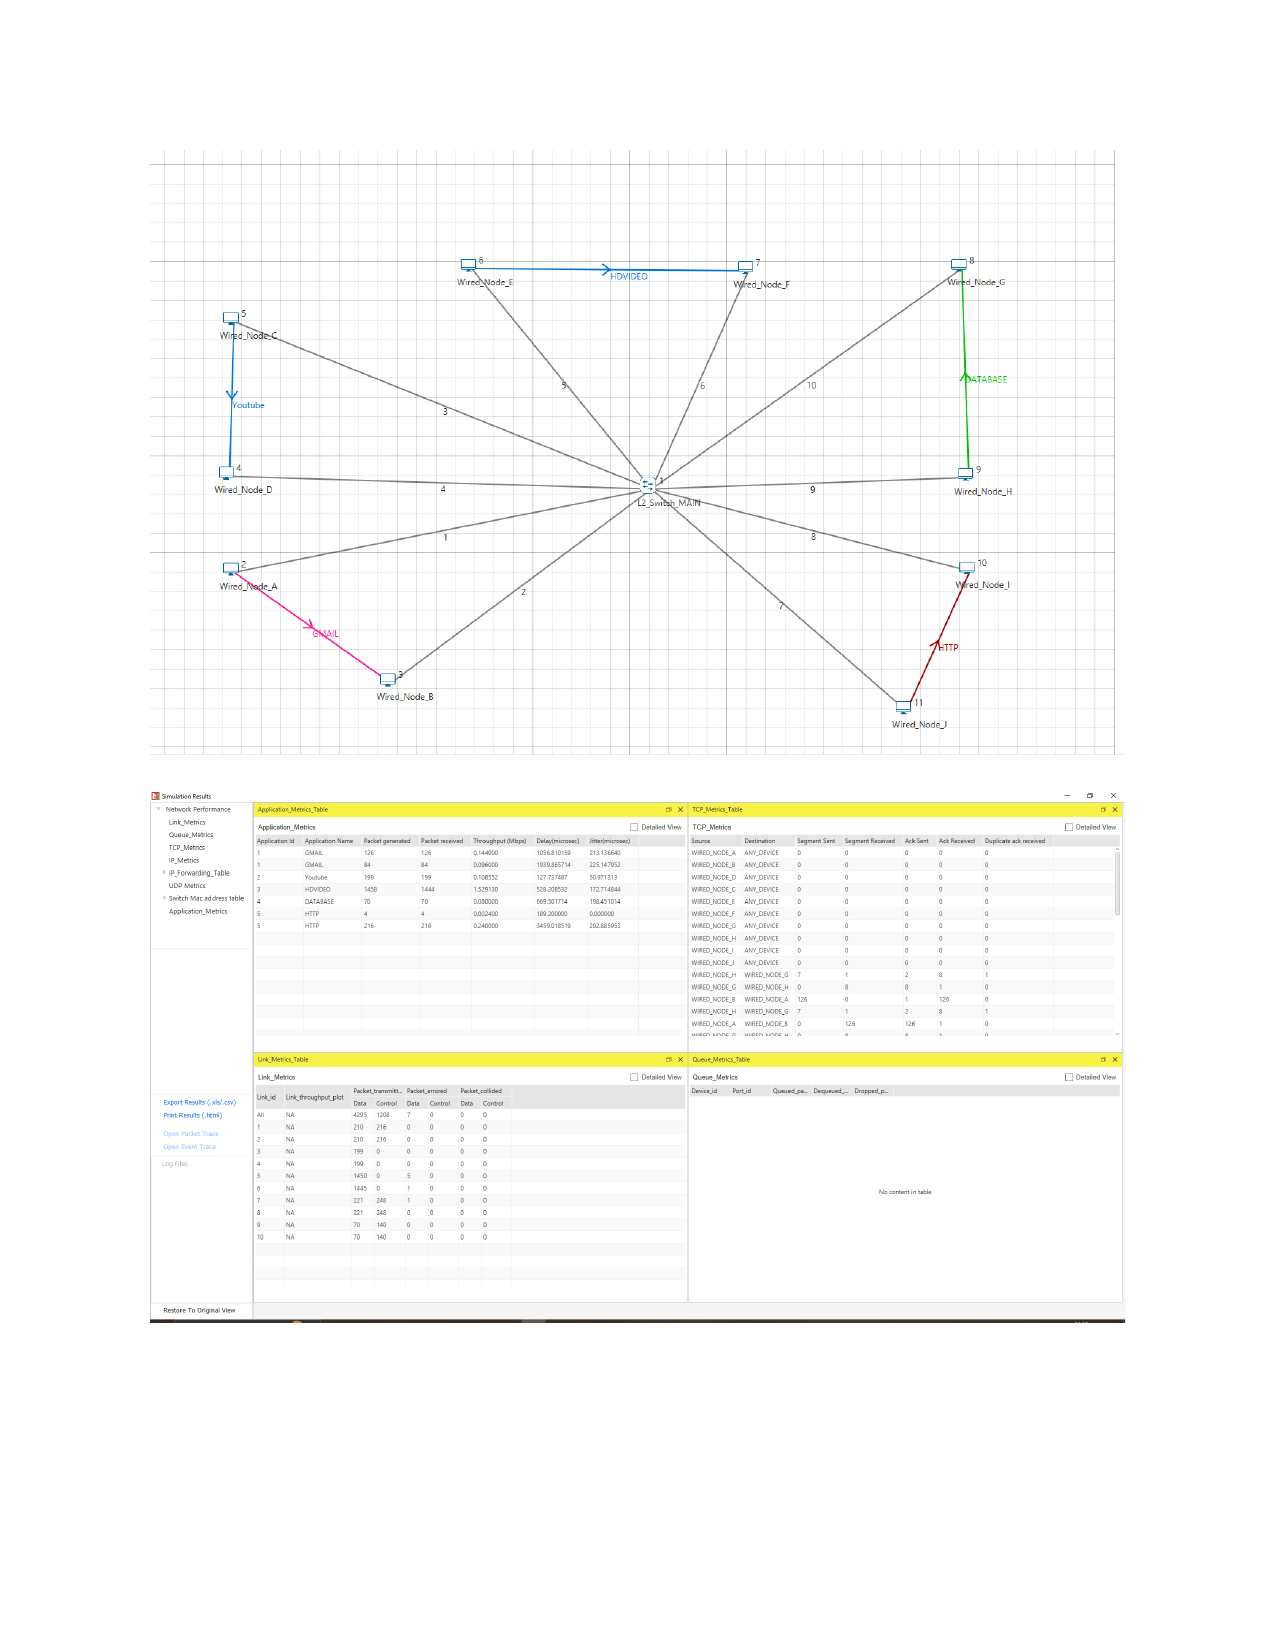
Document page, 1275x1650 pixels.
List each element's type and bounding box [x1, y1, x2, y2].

picture [150, 791, 1125, 1323]
picture [150, 150, 1125, 755]
